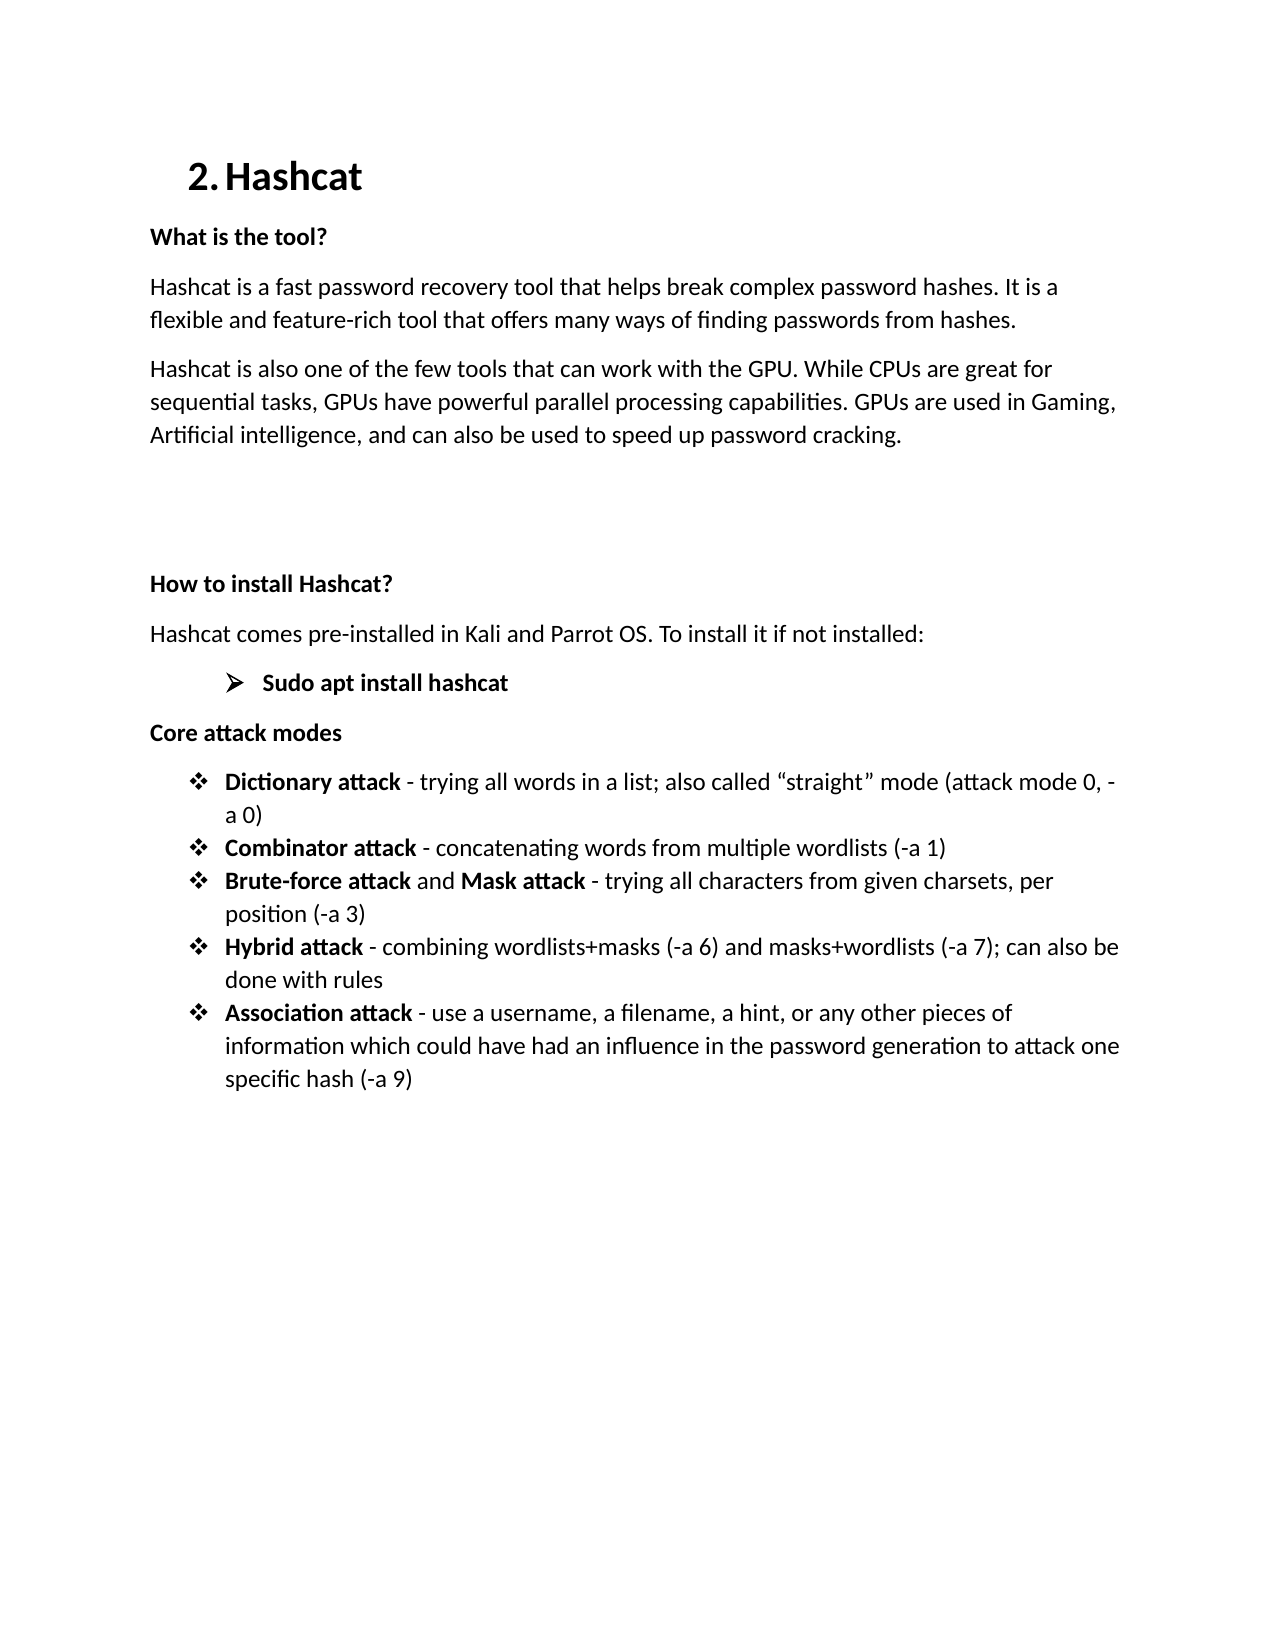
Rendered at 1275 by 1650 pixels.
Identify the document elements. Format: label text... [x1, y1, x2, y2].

list Combinator attack - concatenating words from multiple wordlists (-a 1) [187, 832, 1125, 863]
list Hybrid attack - combining wordlists+masks (-a 6) and masks+wordlists (-a 7); can also be done with rules [187, 931, 1125, 994]
list Brute-force attack and Mask attack - trying all characters from given charsets, per position (-a 3) [187, 865, 1125, 929]
text Core attack modes [150, 717, 1125, 747]
list Association attack - use a username, a filename, a hint, or any other pieces of information which could have had an influence in the password generation to attack one specific hash (-a 9) [187, 997, 1125, 1093]
text Hashcat is a fast password recovery tool that helps break complex password hashes. It is a flexible and feature-rich tool that offers many ways of finding passwords from hashes. [150, 271, 1125, 334]
text Hashcat is also one of the few tools that can work with the GPU. While CPUs are great for sequential tasks, GPUs have powerful parallel processing capabilities. GPUs are used in Gaming, Artificial intelligence, and can also be used to speed up password cracking. [150, 354, 1125, 450]
text How to install Hashcat? [150, 568, 1125, 599]
list Hashcat [187, 150, 1125, 201]
list Dictionary attack - trying all words in a list; also called “straight” mode (attack mode 0, -a 0) [187, 767, 1125, 830]
list Sudo apt install hashcat [225, 667, 1125, 698]
text Hashcat comes pre-installed in Kali and Parrot OS. To install it if not installed: [150, 618, 1125, 648]
text What is the tool? [150, 222, 1125, 252]
